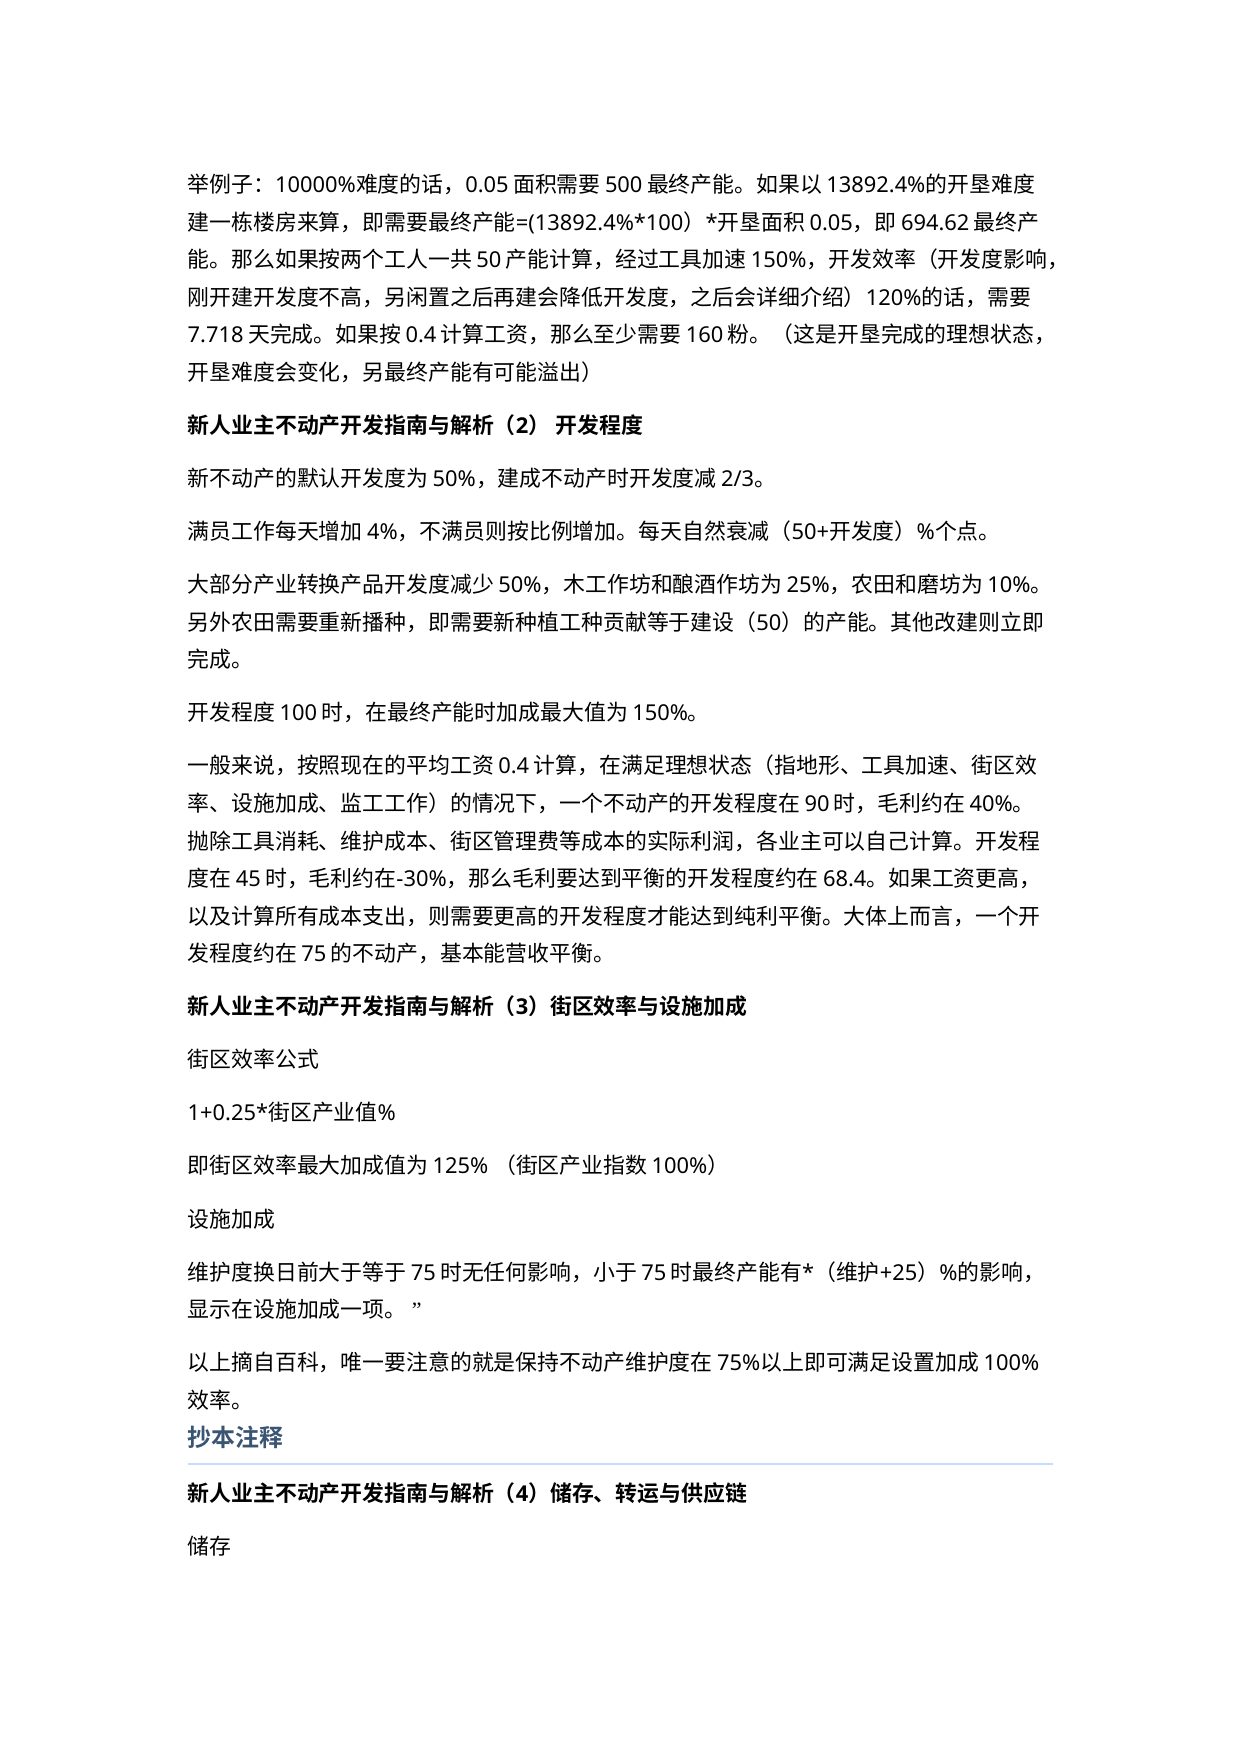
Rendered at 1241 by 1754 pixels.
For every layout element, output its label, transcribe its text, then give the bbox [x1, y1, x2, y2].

text 设施加成 [187, 1199, 1053, 1236]
text 举例子：10000%难度的话，0.05面积需要500最终产能。如果以13892.4%的开垦难度建一栋楼房来算，即需要最终产能=(13892.4%*100）*开垦面积0.05，即694.62最终产能。那么如果按两个工人一共50产能计算，经过工具加速150%，开发效率（开发度影响，刚开建开发度不高，另闲置之后再建会降低开发度，之后会详细介绍）120%的话，需要7.718天完成。如果按0.4计算工资，那么至少需要160粉。（这是开垦完成的理想状态，开垦难度会变化，另最终产能有可能溢出） [187, 164, 1053, 389]
text 新人业主不动产开发指南与解析（4）储存、转运与供应链 [187, 1473, 1053, 1510]
text 储存 [187, 1526, 1053, 1563]
text 1+0.25*街区产业值% [187, 1093, 1053, 1130]
text 新不动产的默认开发度为50%，建成不动产时开发度减2/3。 [187, 458, 1053, 496]
text 以上摘自百科，唯一要注意的就是保持不动产维护度在75%以上即可满足设置加成100%效率。 [187, 1343, 1053, 1418]
text 新人业主不动产开发指南与解析（2） 开发程度 [187, 405, 1053, 443]
text 大部分产业转换产品开发度减少50%，木工作坊和酿酒作坊为25%，农田和磨坊为10%。另外农田需要重新播种，即需要新种植工种贡献等于建设（50）的产能。其他改建则立即完成。 [187, 564, 1053, 677]
text 维护度换日前大于等于75时无任何影响，小于75时最终产能有*（维护+25）%的影响，显示在设施加成一项。 ” [187, 1252, 1053, 1327]
text 开发程度100时，在最终产能时加成最大值为150%。 [187, 693, 1053, 730]
text 街区效率公式 [187, 1039, 1053, 1077]
text 即街区效率最大加成值为125% （街区产业指数100%） [187, 1146, 1053, 1183]
text 满员工作每天增加4%，不满员则按比例增加。每天自然衰减（50+开发度）%个点。 [187, 511, 1053, 549]
text 一般来说，按照现在的平均工资0.4计算，在满足理想状态（指地形、工具加速、街区效率、设施加成、监工工作）的情况下，一个不动产的开发程度在90时，毛利约在40%。抛除工具消耗、维护成本、街区管理费等成本的实际利润，各业主可以自己计算。开发程度在45时，毛利约在-30%，那么毛利要达到平衡的开发程度约在68.4。如果工资更高，以及计算所有成本支出，则需要更高的开发程度才能达到纯利平衡。大体上而言，一个开发程度约在75的不动产，基本能营收平衡。 [187, 746, 1053, 971]
text 抄本注释 [187, 1418, 1053, 1465]
text 新人业主不动产开发指南与解析（3）街区效率与设施加成 [187, 986, 1053, 1024]
